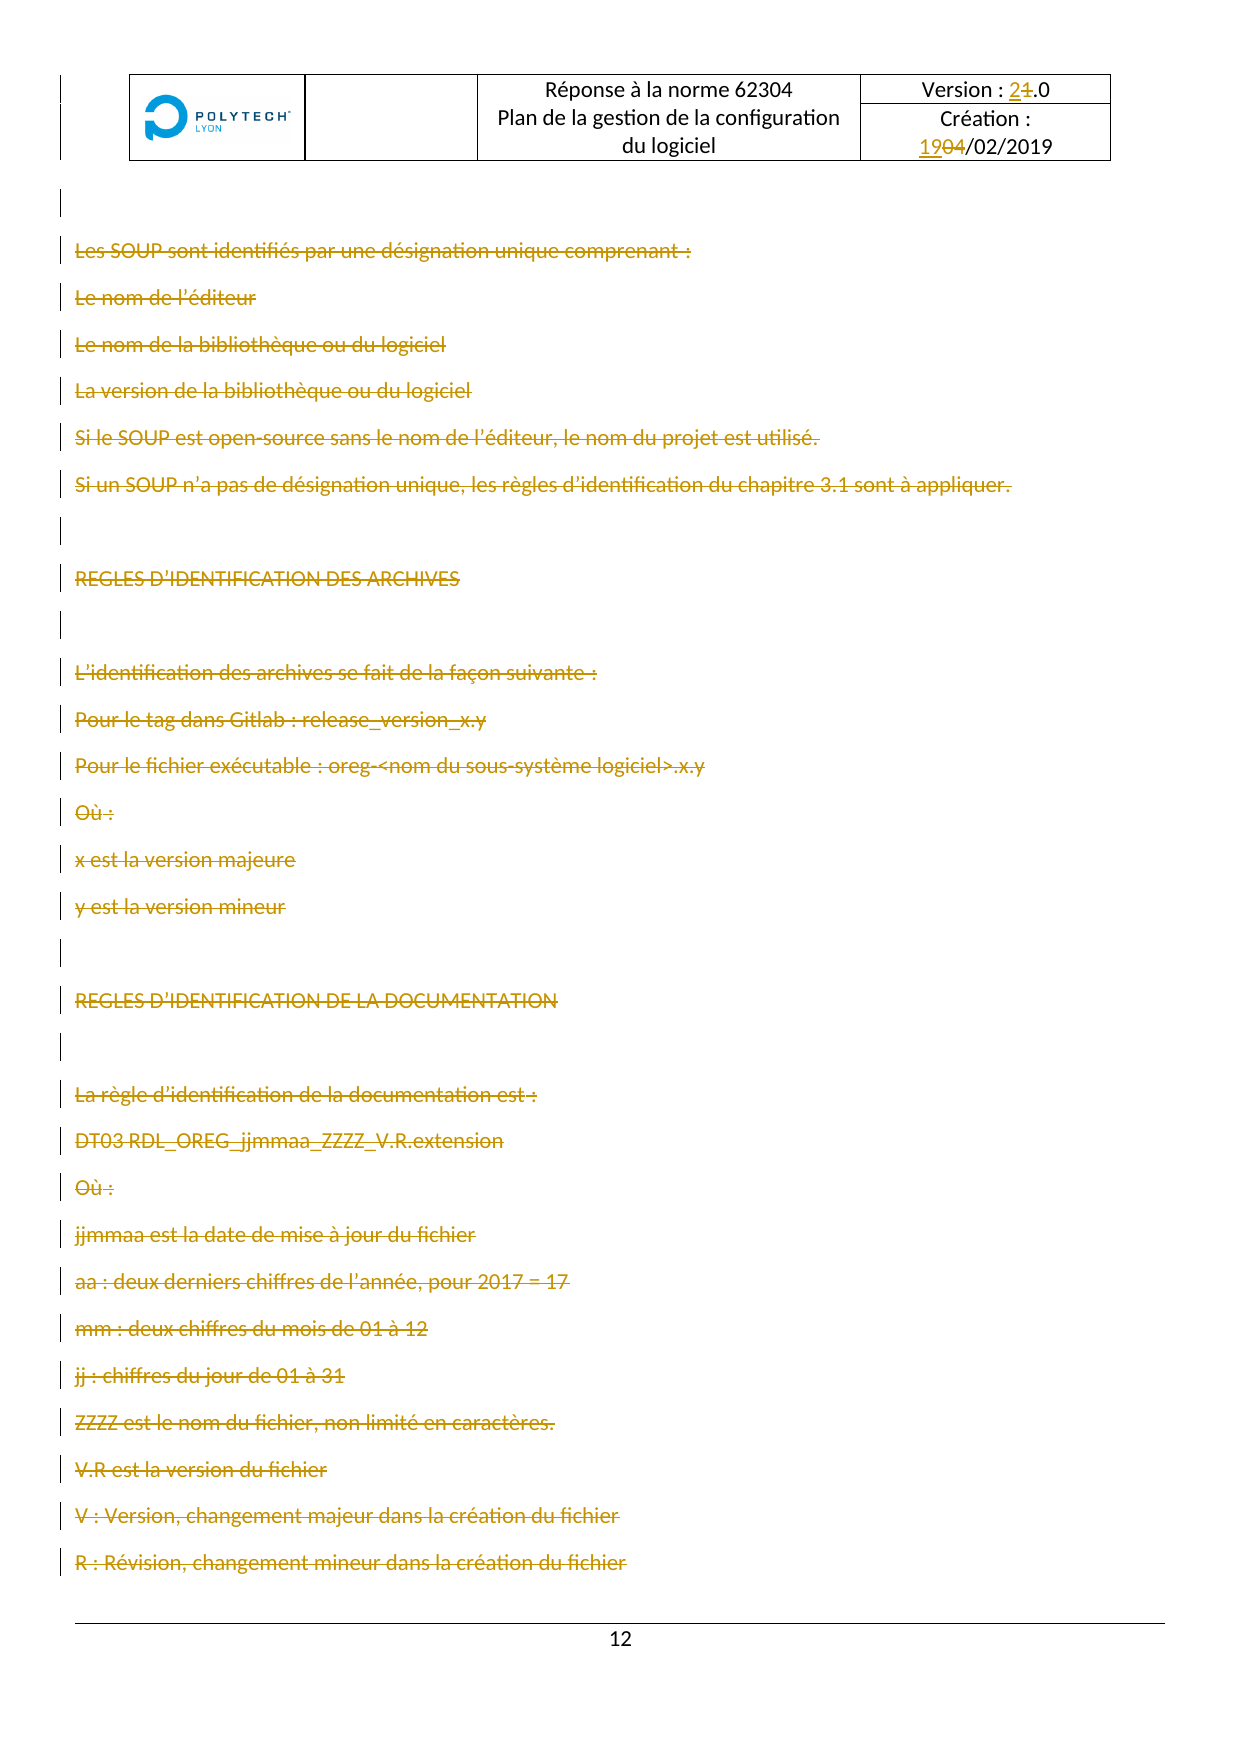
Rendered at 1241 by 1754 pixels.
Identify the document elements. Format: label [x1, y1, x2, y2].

picture [140, 90, 294, 145]
